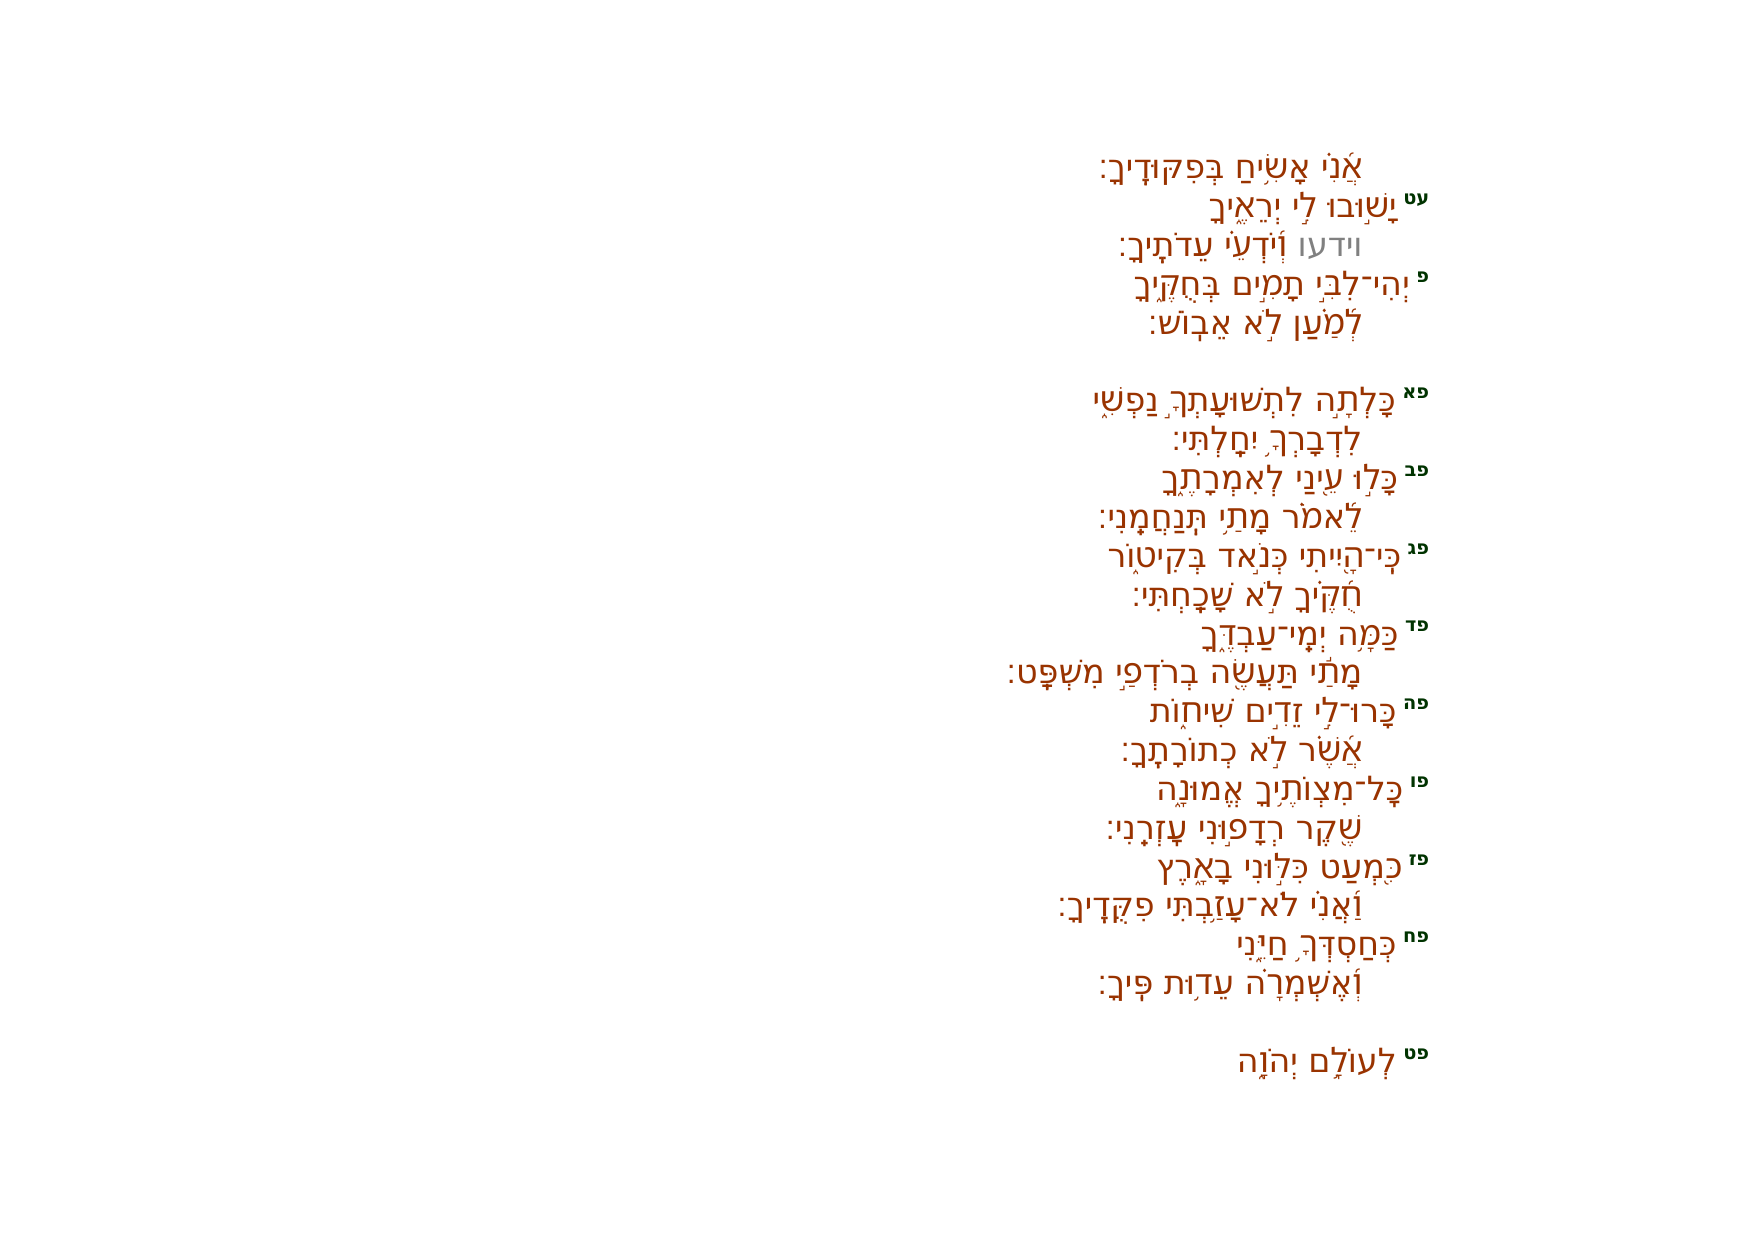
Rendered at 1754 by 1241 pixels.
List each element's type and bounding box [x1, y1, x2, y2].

text [266, 148, 1488, 1080]
